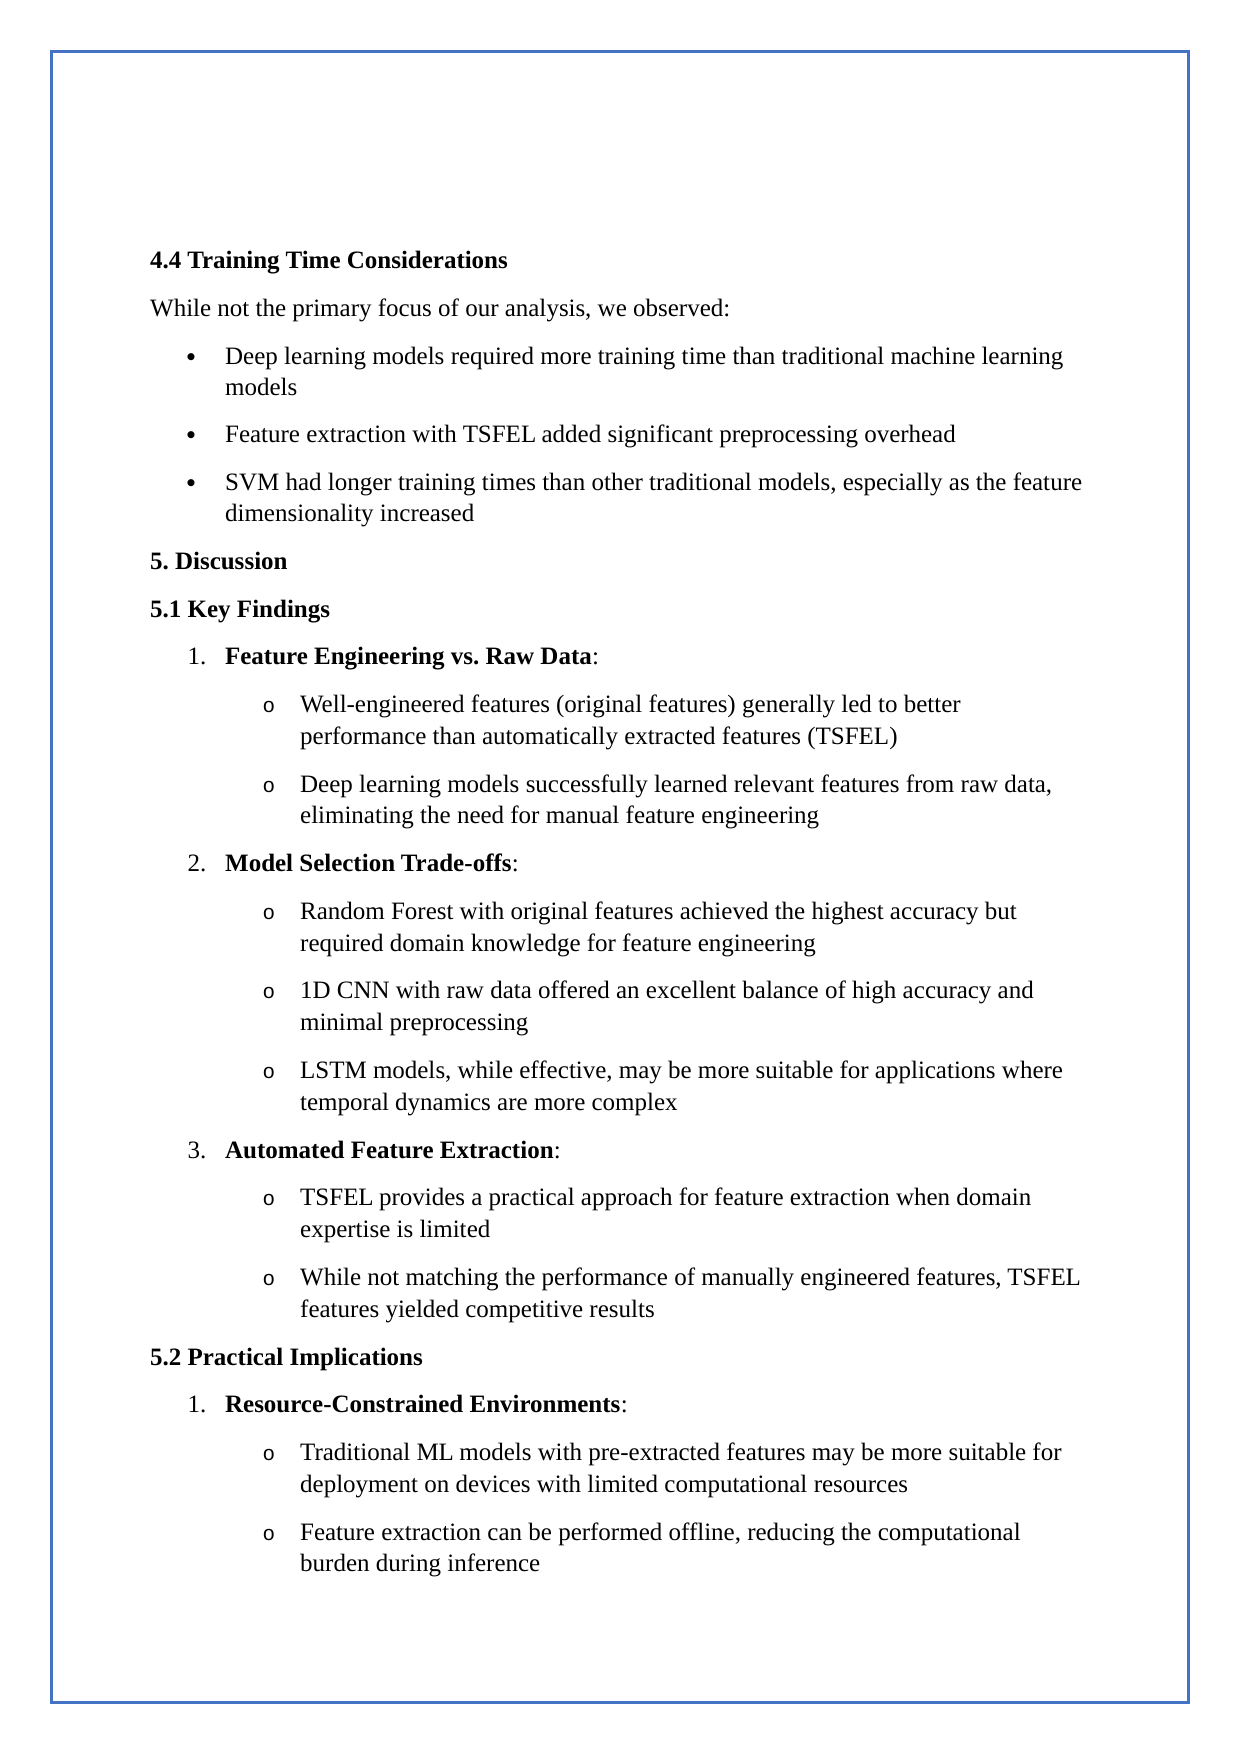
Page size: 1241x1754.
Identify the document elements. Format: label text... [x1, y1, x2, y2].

list SVM had longer training times than other traditional models, especially as the feature dimensionality increased [187, 467, 1090, 527]
list Automated Feature Extraction: [187, 1135, 1090, 1163]
list Feature Engineering vs. Raw Data: [187, 641, 1090, 670]
list LSTM models, while effective, may be more suitable for applications where temporal dynamics are more complex [262, 1055, 1090, 1116]
list Well-engineered features (original features) generally led to better performance than automatically extracted features (TSFEL) [262, 689, 1090, 750]
list Traditional ML models with pre-extracted features may be more suitable for deployment on devices with limited computational resources [262, 1437, 1090, 1498]
text 4.4 Training Time Considerations [150, 245, 1090, 274]
list Model Selection Trade-offs: [187, 848, 1090, 877]
list Feature extraction can be performed offline, reducing the computational burden during inference [262, 1517, 1090, 1577]
list While not matching the performance of manually engineered features, TSFEL features yielded competitive results [262, 1262, 1090, 1323]
list Resource-Constrained Environments: [187, 1389, 1090, 1418]
text 5. Discussion [150, 546, 1090, 575]
list 1D CNN with raw data offered an excellent balance of high accuracy and minimal preprocessing [262, 976, 1090, 1036]
list Deep learning models required more training time than traditional machine learning models [187, 341, 1090, 401]
text 5.2 Practical Implications [150, 1342, 1090, 1370]
list Deep learning models successfully learned relevant features from raw data, eliminating the need for manual feature engineering [262, 769, 1090, 829]
text 5.1 Key Findings [150, 594, 1090, 622]
list TSFEL provides a practical approach for feature extraction when domain expertise is limited [262, 1182, 1090, 1243]
list Random Forest with original features achieved the highest accuracy but required domain knowledge for feature engineering [262, 896, 1090, 957]
text While not the primary focus of our analysis, we observed: [150, 293, 1090, 322]
list Feature extraction with TSFEL added significant preprocessing overhead [187, 419, 1090, 448]
